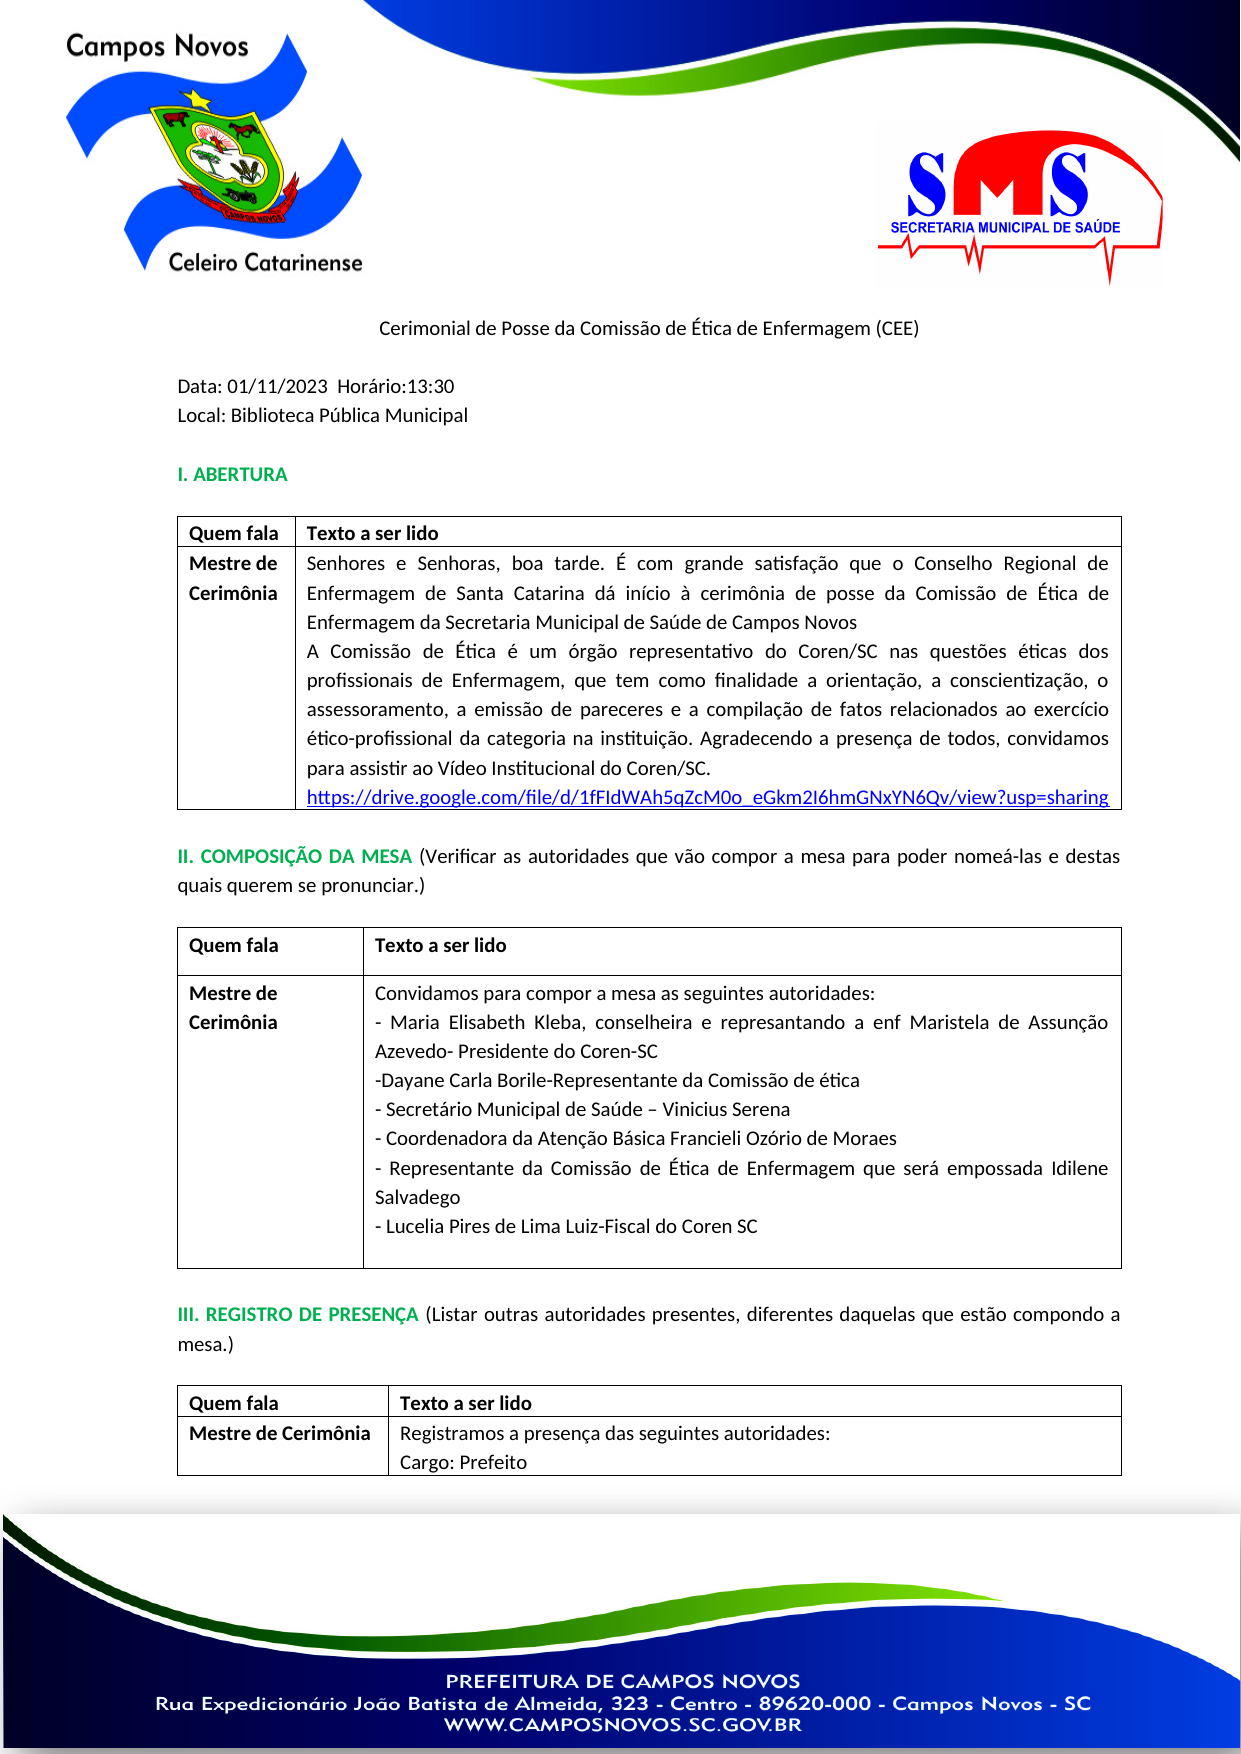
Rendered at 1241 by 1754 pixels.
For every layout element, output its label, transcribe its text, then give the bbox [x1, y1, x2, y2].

text Data: 01/11/2023 Horário:13:30 [177, 370, 1122, 399]
table_cell Convidamos para compor a mesa as seguintes autoridades: - Maria Elisabeth Kleba, conselheira e represantando a enf Maristela de Assunção Azevedo- Presidente do Coren-SC -Dayane Carla Borile-Representante da Comissão de ética - Secretário Municipal de Saúde – Vinicius Serena - Coordenadora da Atenção Básica Francieli Ozório de Moraes - Representante da Comissão de Ética de Enfermagem que será empossada Idilene Salvadego - Lucelia Pires de Lima Luiz-Fiscal do Coren SC [364, 976, 1121, 1268]
table_cell Mestre de Cerimônia [178, 1417, 388, 1475]
table_header Texto a ser lido [389, 1386, 1121, 1416]
table_header Quem fala [178, 517, 295, 546]
table_cell Mestre de Cerimônia [178, 547, 295, 809]
table_cell Mestre de Cerimônia [178, 976, 363, 1268]
picture [3, 1514, 1241, 1748]
table_cell Senhores e Senhoras, boa tarde. É com grande satisfação que o Conselho Regional de Enfermagem de Santa Catarina dá início à cerimônia de posse da Comissão de Ética de Enfermagem da Secretaria Municipal de Saúde de Campos Novos A Comissão de Ética é um órgão representativo do Coren/SC nas questões éticas dos profissionais de Enfermagem, que tem como finalidade a orientação, a conscientização, o assessoramento, a emissão de pareceres e a compilação de fatos relacionados ao exercício ético-profissional da categoria na instituição. Agradecendo a presença de todos, convidamos para assistir ao Vídeo Institucional do Coren/SC. https://drive.google.com/file/d/1fFIdWAh5qZcM0o_eGkm2I6hmGNxYN6Qv/view?usp=sharing [296, 547, 1121, 809]
text Local: Biblioteca Pública Municipal [177, 399, 1122, 428]
picture [0, 0, 1240, 316]
text Cerimonial de Posse da Comissão de Ética de Enfermagem (CEE) [177, 316, 1122, 341]
table_header Quem fala [178, 1386, 388, 1416]
table_header Quem fala [178, 928, 363, 975]
text I. ABERTURA [177, 457, 1122, 486]
text II. COMPOSIÇÃO DA MESA (Verificar as autoridades que vão compor a mesa para poder nomeá-las e destas quais querem se pronunciar.) [177, 839, 1122, 898]
table_header Texto a ser lido [364, 928, 1121, 975]
table_header Texto a ser lido [296, 517, 1121, 546]
text III. REGISTRO DE PRESENÇA (Listar outras autoridades presentes, diferentes daquelas que estão compondo a mesa.) [177, 1298, 1122, 1356]
